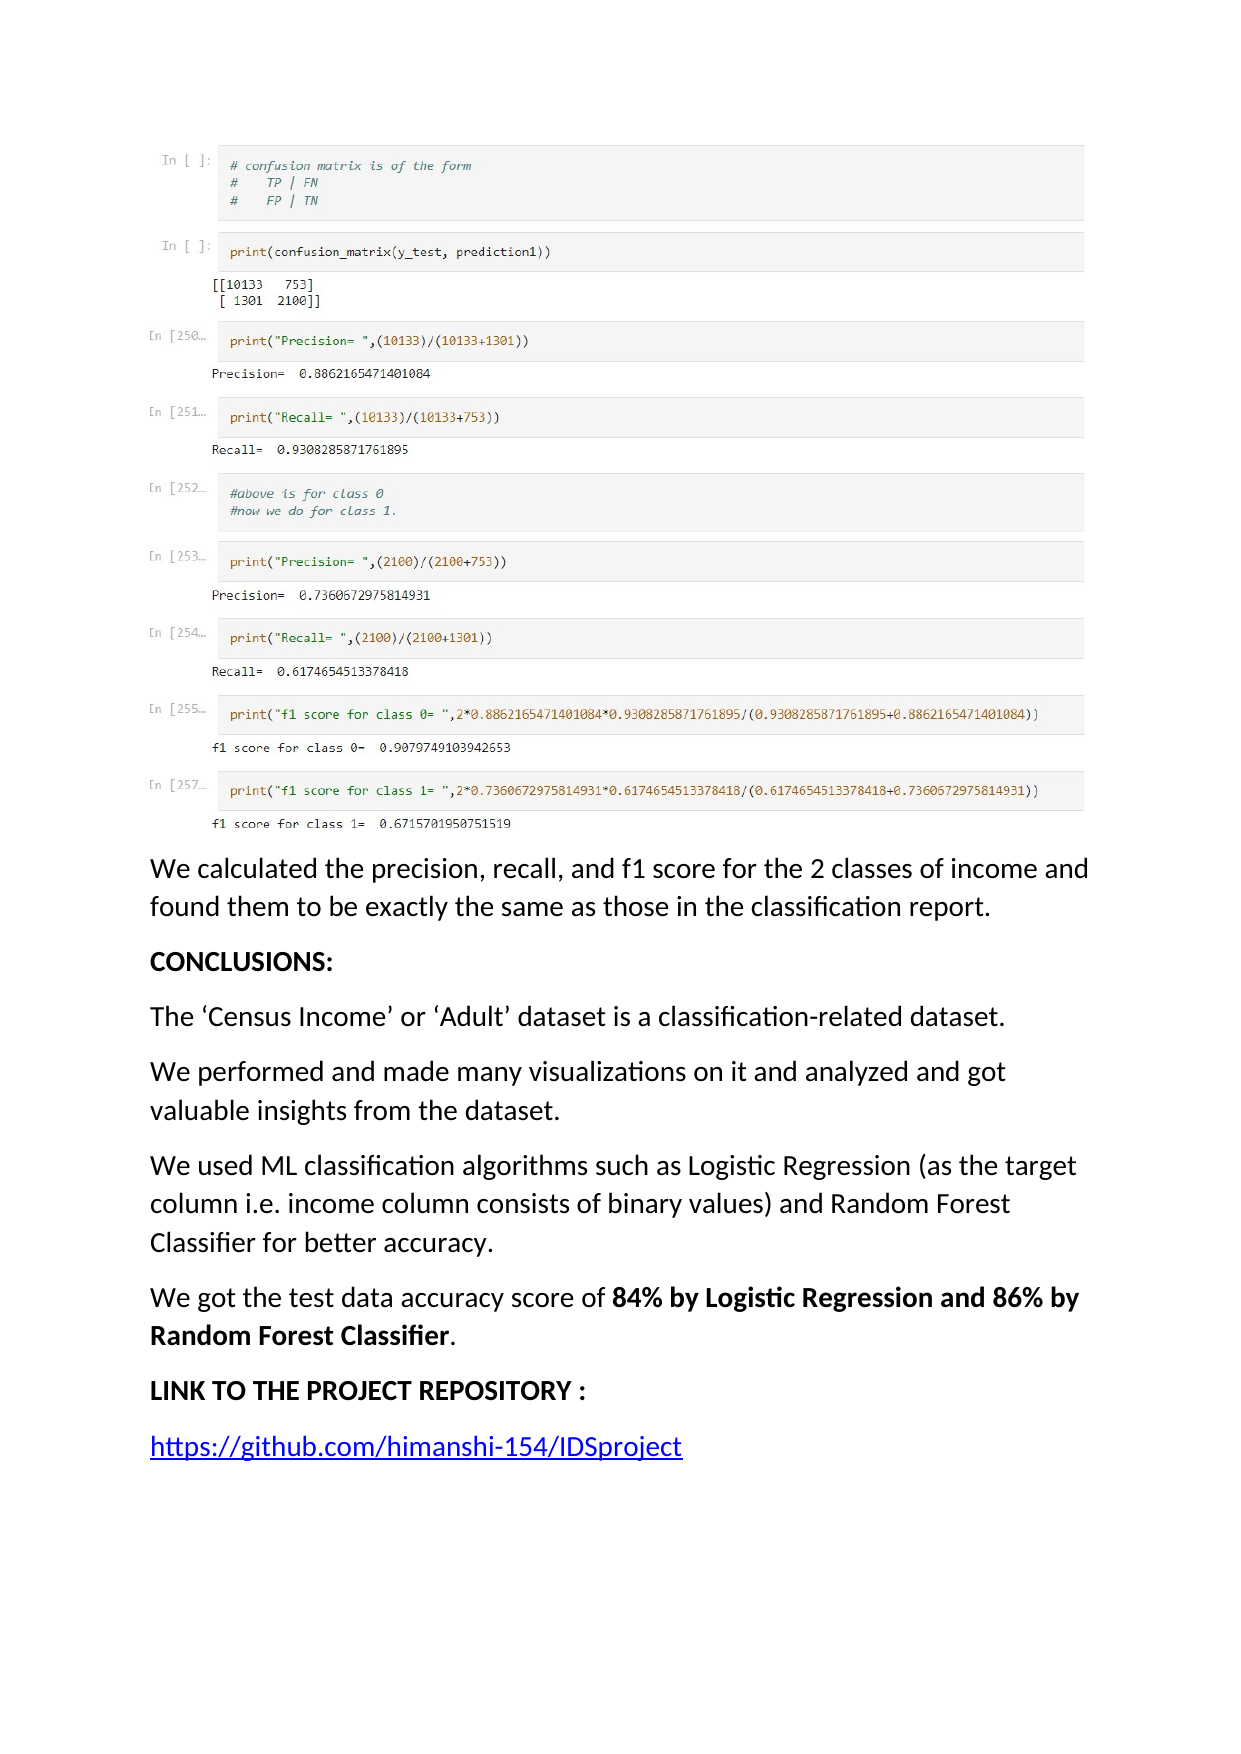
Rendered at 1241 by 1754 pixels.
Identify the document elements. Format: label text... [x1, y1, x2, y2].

text We got the test data accuracy score of 84% by Logistic Regression and 86% by Random Forest Classifier. [150, 1279, 1103, 1353]
text We calculated the precision, recall, and f1 score for the 2 classes of income and found them to be exactly the same as those in the classification report. [150, 850, 1103, 924]
subtitle https://github.com/himanshi-154/IDSproject [150, 1428, 1103, 1463]
text The ‘Census Income’ or ‘Adult’ dataset is a classification-related dataset. [150, 998, 1103, 1034]
text We used ML classification algorithms such as Logistic Regression (as the target column i.e. income column consists of binary values) and Random Forest Classifier for better accuracy. [150, 1147, 1103, 1259]
text We performed and made many visualizations on it and analyzed and got valuable insights from the dataset. [150, 1053, 1064, 1127]
subtitle LINK TO THE PROJECT REPOSITORY : [150, 1372, 1103, 1408]
picture [150, 145, 1085, 828]
subtitle CONCLUSIONS: [150, 943, 1103, 979]
